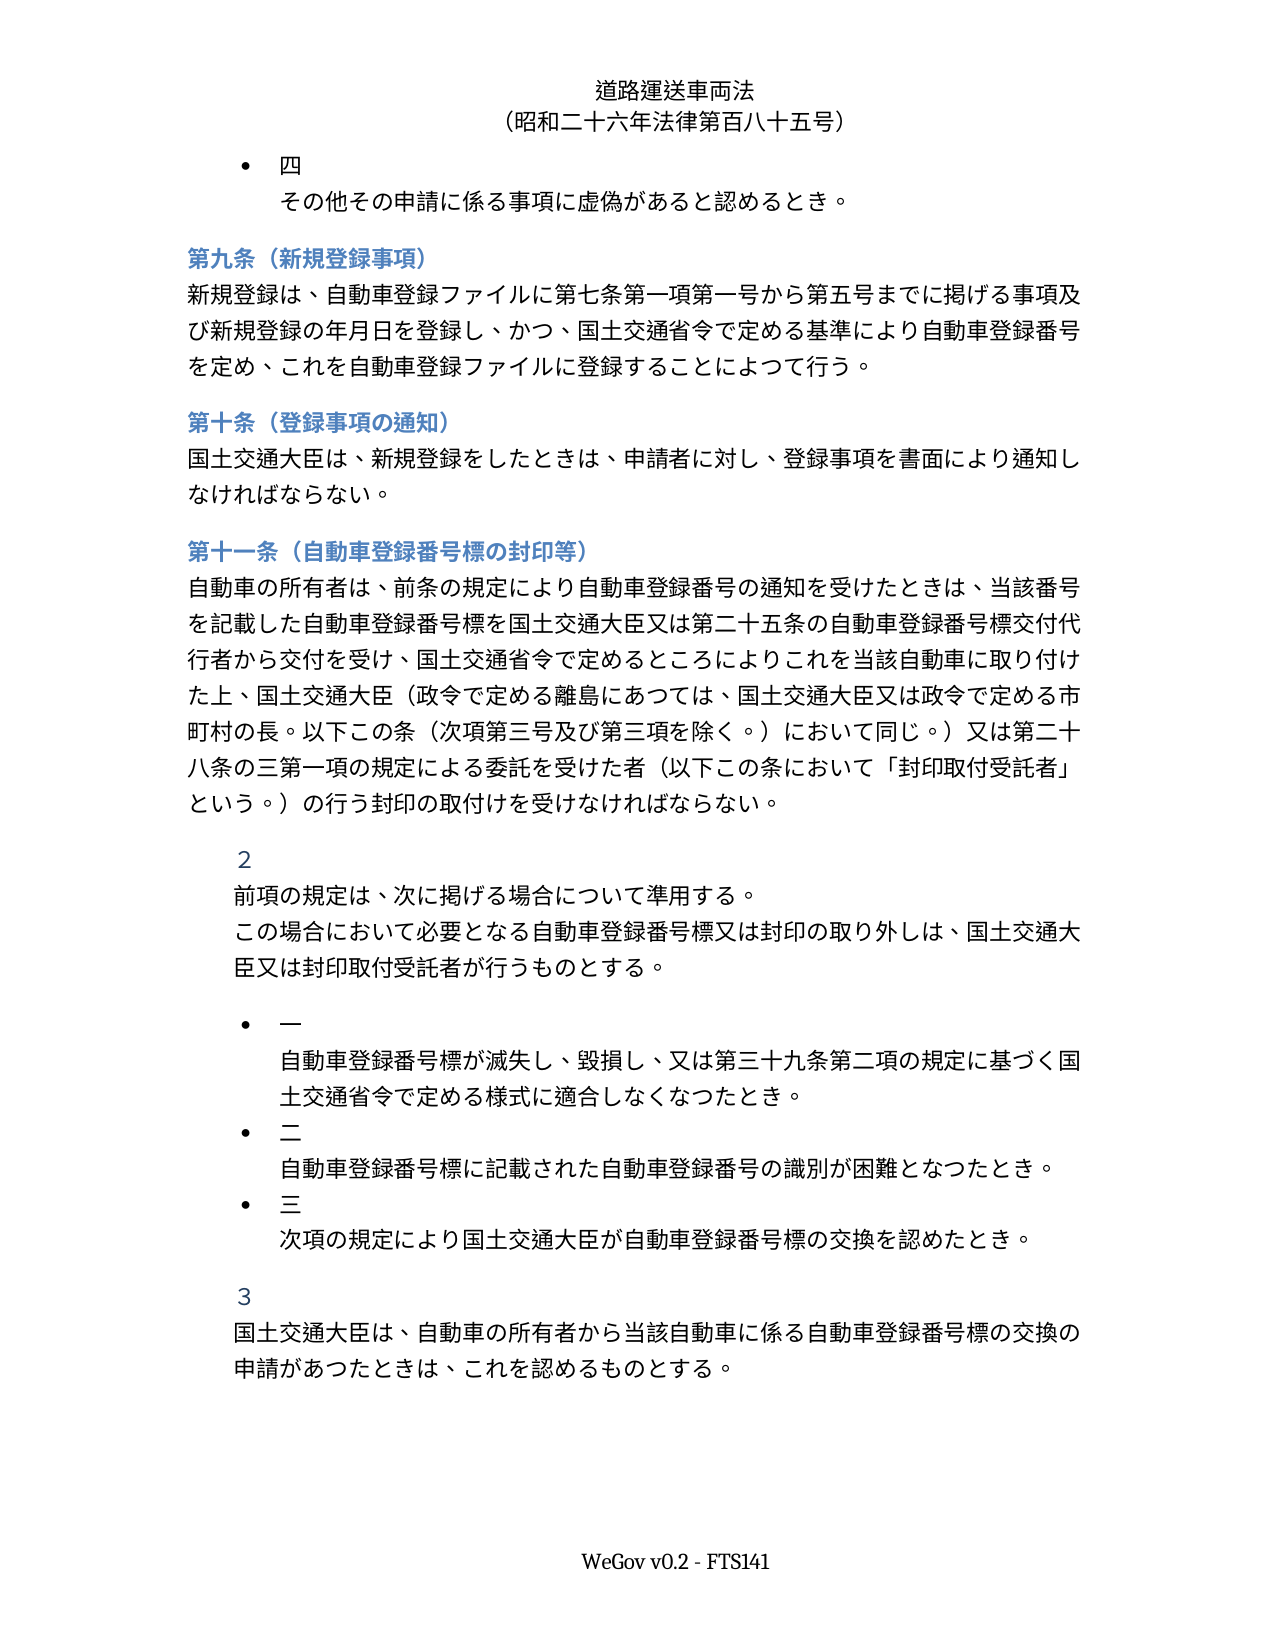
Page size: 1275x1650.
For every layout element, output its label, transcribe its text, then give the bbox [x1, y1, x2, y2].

subtitle 第十条（登録事項の通知） [187, 407, 1087, 438]
text 新規登録は、自動車登録ファイルに第七条第一項第一号から第五号までに掲げる事項及び新規登録の年月日を登録し、かつ、国土交通省令で定める基準により自動車登録番号を定め、これを自動車登録ファイルに登録することによつて行う。 [187, 279, 1087, 382]
subtitle ３ [233, 1281, 1087, 1312]
text 国土交通大臣は、新規登録をしたときは、申請者に対し、登録事項を書面により通知しなければならない。 [187, 443, 1087, 510]
list 一 自動車登録番号標が滅失し、毀損し、又は第三十九条第二項の規定に基づく国土交通省令で定める様式に適合しなくなつたとき。 [242, 1009, 1087, 1112]
text 前項の規定は、次に掲げる場合について準用する。 この場合において必要となる自動車登録番号標又は封印の取り外しは、国土交通大臣又は封印取付受託者が行うものとする。 [233, 880, 1087, 983]
list 四 その他その申請に係る事項に虚偽があると認めるとき。 [242, 150, 1087, 217]
subtitle 第九条（新規登録事項） [187, 243, 1087, 274]
list 二 自動車登録番号標に記載された自動車登録番号の識別が困難となつたとき。 [242, 1117, 1087, 1184]
subtitle 第十一条（自動車登録番号標の封印等） [187, 536, 1087, 567]
subtitle ２ [233, 844, 1087, 876]
list 三 次項の規定により国土交通大臣が自動車登録番号標の交換を認めたとき。 [242, 1188, 1087, 1256]
text 自動車の所有者は、前条の規定により自動車登録番号の通知を受けたときは、当該番号を記載した自動車登録番号標を国土交通大臣又は第二十五条の自動車登録番号標交付代行者から交付を受け、国土交通省令で定めるところによりこれを当該自動車に取り付けた上、国土交通大臣（政令で定める離島にあつては、国土交通大臣又は政令で定める市町村の長。以下この条（次項第三号及び第三項を除く。）において同じ。）又は第二十八条の三第一項の規定による委託を受けた者（以下この条において「封印取付受託者」という。）の行う封印の取付けを受けなければならない。 [187, 572, 1087, 819]
text 国土交通大臣は、自動車の所有者から当該自動車に係る自動車登録番号標の交換の申請があつたときは、これを認めるものとする。 [233, 1317, 1087, 1384]
